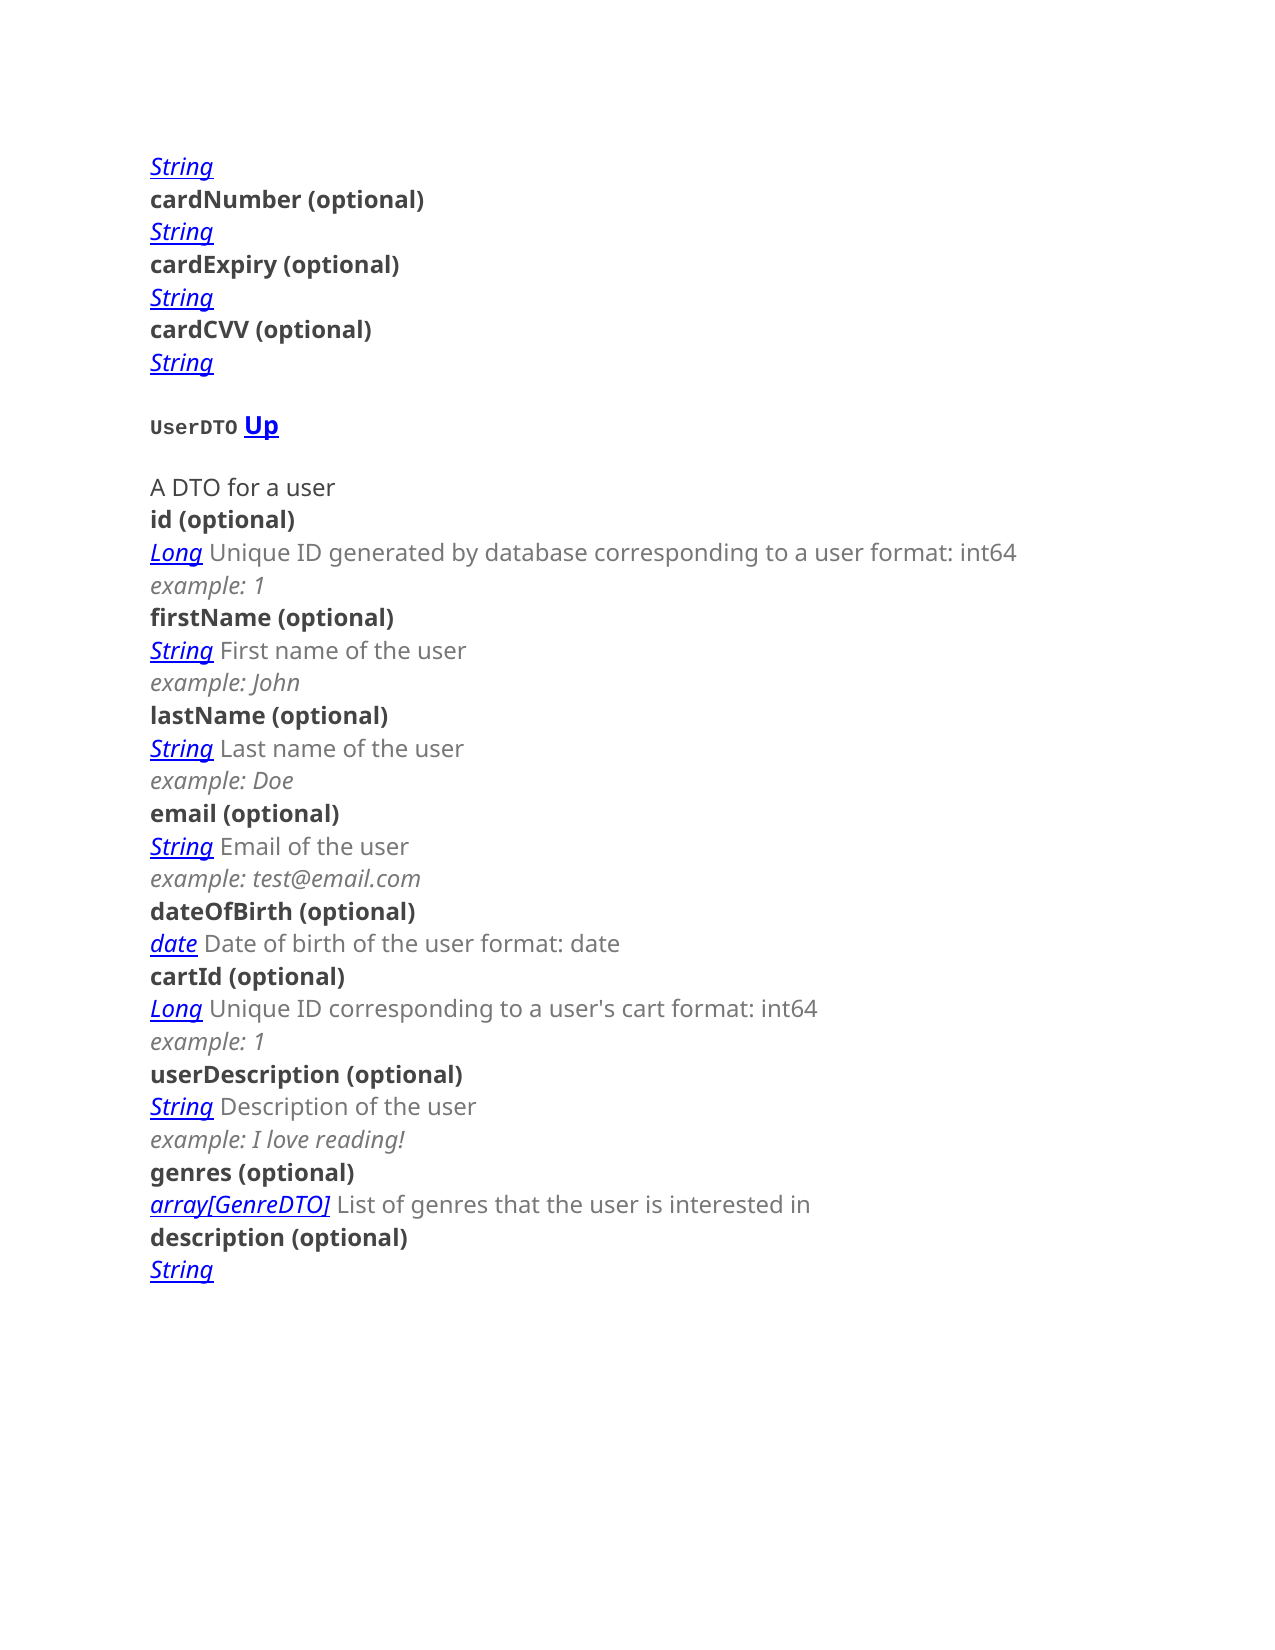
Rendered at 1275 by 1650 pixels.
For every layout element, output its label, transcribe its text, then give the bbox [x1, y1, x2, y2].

text String [150, 280, 1125, 313]
text example: Doe [150, 764, 1125, 797]
text String [150, 346, 1125, 378]
text example: 1 [150, 568, 1125, 601]
text example: John [150, 666, 1125, 699]
text String Description of the user [150, 1090, 1125, 1123]
text description (optional) [150, 1221, 1125, 1253]
text date Date of birth of the user format: date [150, 927, 1125, 960]
text genres (optional) [150, 1155, 1125, 1188]
text String [150, 1253, 1125, 1286]
text userDescription (optional) [150, 1057, 1125, 1090]
text lastName (optional) [150, 699, 1125, 731]
text String [150, 215, 1125, 248]
text String Last name of the user [150, 731, 1125, 764]
text cartId (optional) [150, 960, 1125, 992]
text firstName (optional) [150, 601, 1125, 634]
text array[GenreDTO] List of genres that the user is interested in [150, 1188, 1125, 1221]
text cardNumber (optional) [150, 183, 1125, 215]
text Long Unique ID corresponding to a user's cart format: int64 [150, 992, 1125, 1025]
text email (optional) [150, 797, 1125, 829]
subtitle UserDTO Up [150, 407, 1125, 441]
text id (optional) [150, 503, 1125, 536]
text example: 1 [150, 1025, 1125, 1057]
text example: I love reading! [150, 1123, 1125, 1155]
text example: test@email.com [150, 862, 1125, 894]
text cardExpiry (optional) [150, 248, 1125, 280]
text Long Unique ID generated by database corresponding to a user format: int64 [150, 536, 1125, 568]
text A DTO for a user [150, 471, 1125, 503]
text String Email of the user [150, 829, 1125, 862]
text String [150, 150, 1125, 183]
text dateOfBirth (optional) [150, 894, 1125, 927]
text cardCVV (optional) [150, 313, 1125, 346]
text String First name of the user [150, 634, 1125, 666]
